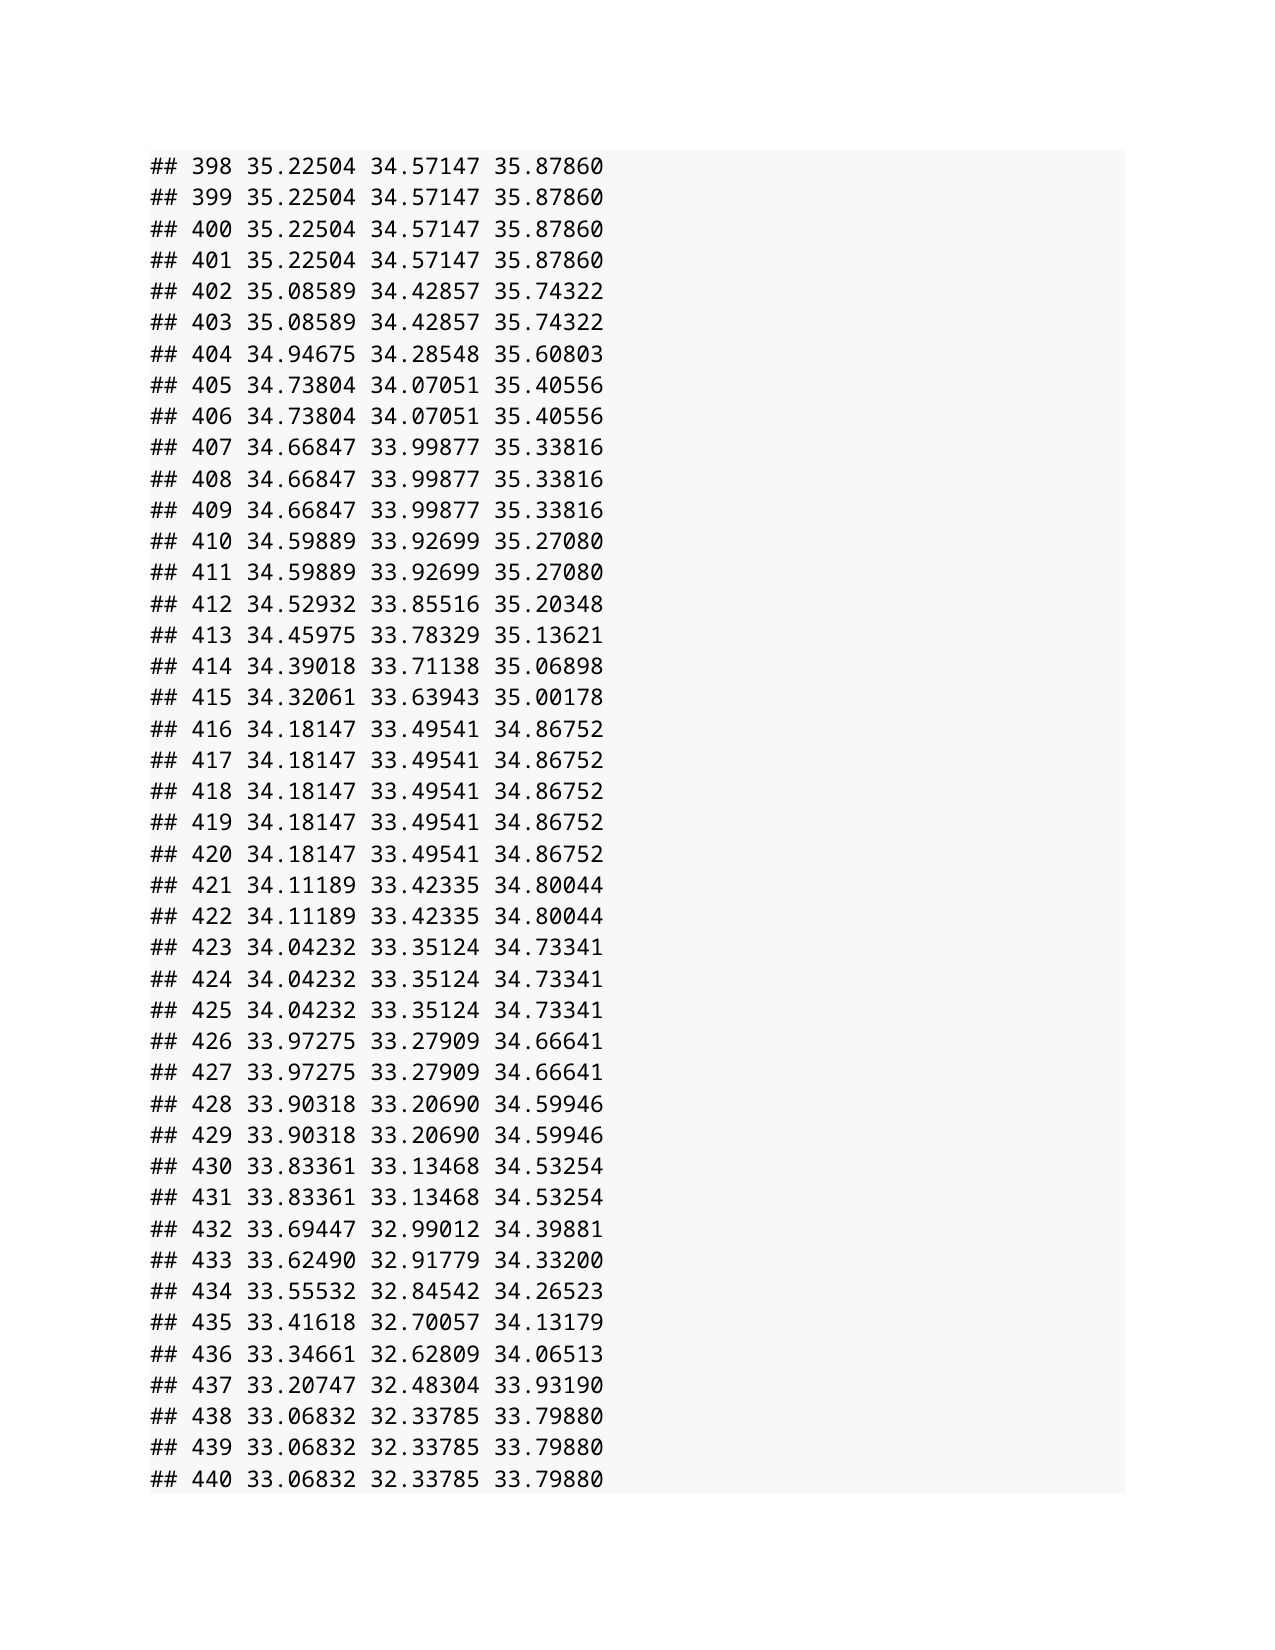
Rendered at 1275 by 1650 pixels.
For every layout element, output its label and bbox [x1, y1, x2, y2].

text [150, 150, 1125, 1494]
